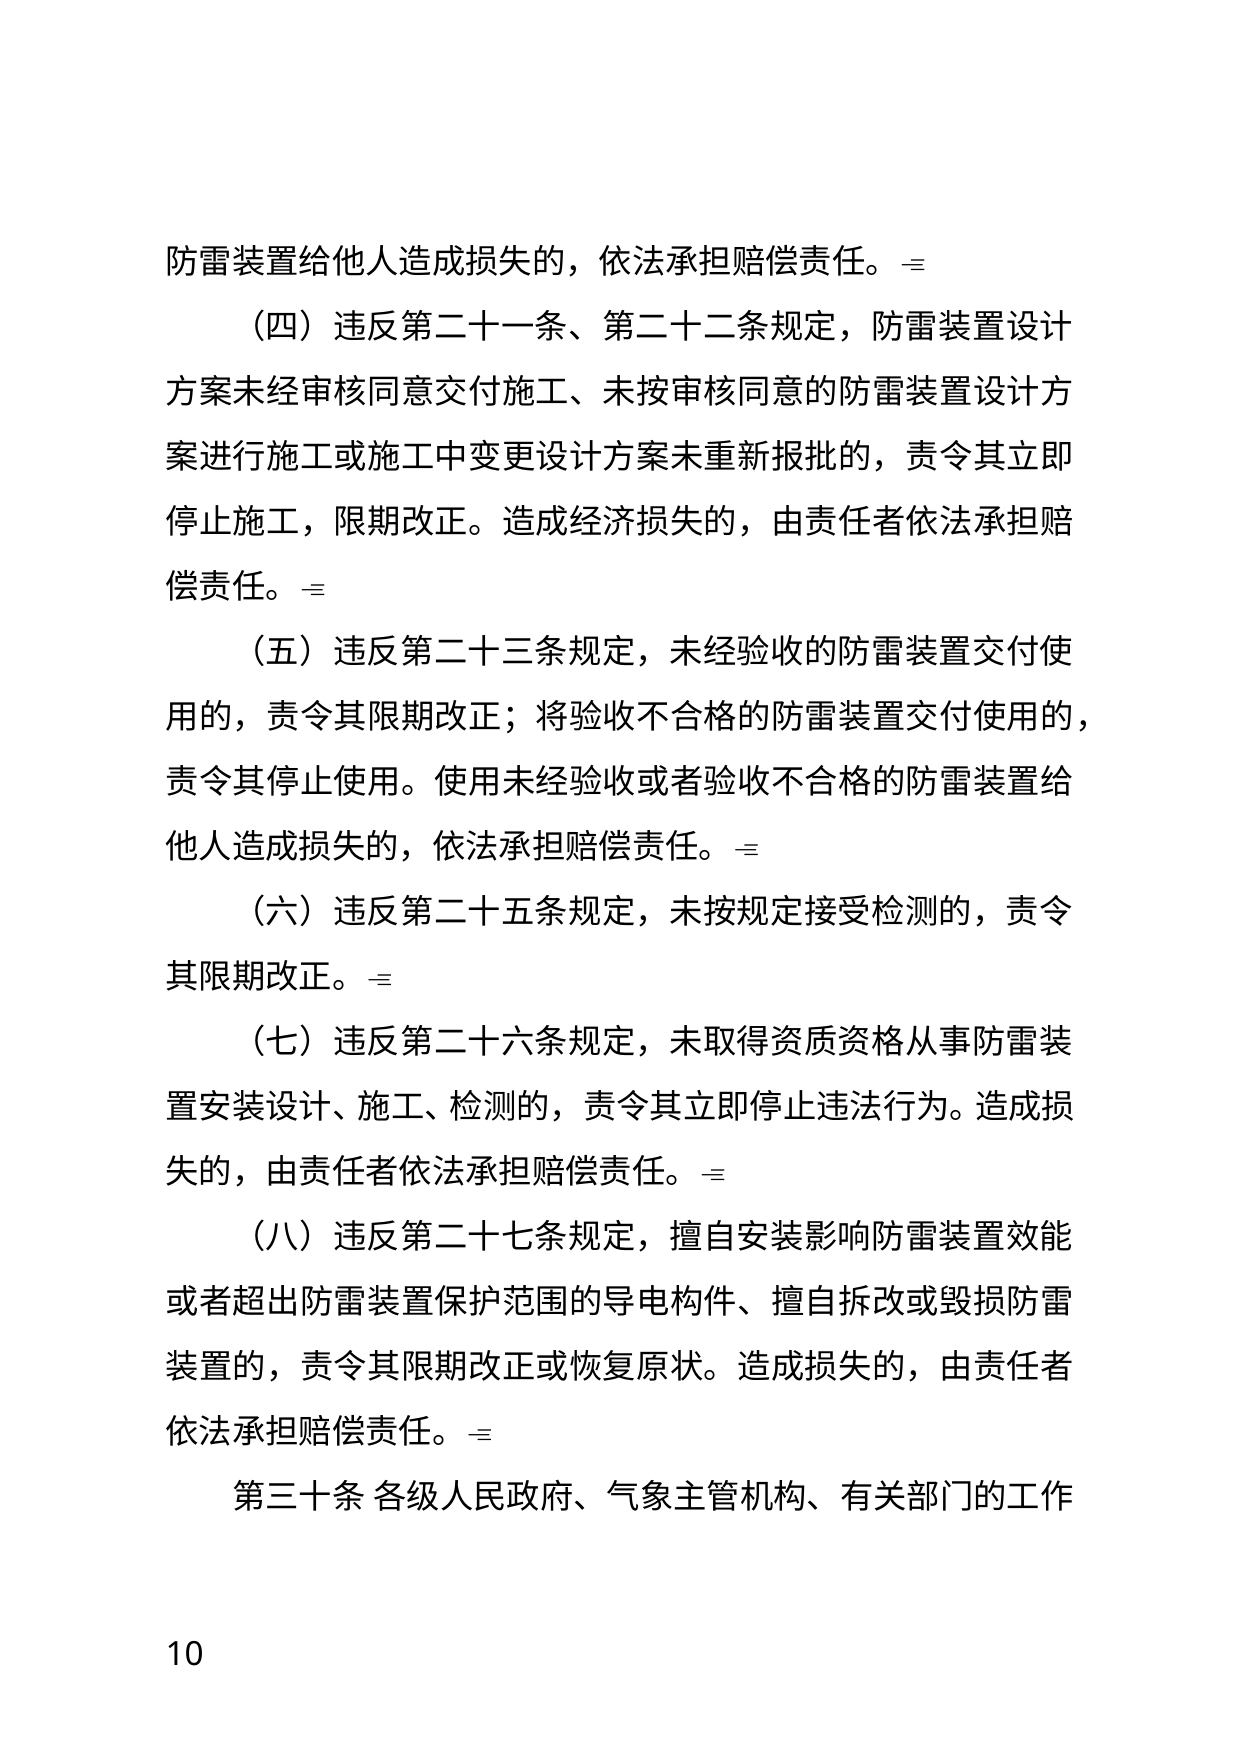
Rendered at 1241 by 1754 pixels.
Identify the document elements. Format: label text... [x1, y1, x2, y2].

text （四）违反第二十一条、第二十二条规定，防雷装置设计方案未经审核同意交付施工、未按审核同意的防雷装置设计方案进行施工或施工中变更设计方案未重新报批的，责令其立即停止施工，限期改正。造成经济损失的，由责任者依法承担赔偿责任。 [165, 292, 1075, 617]
text （六）违反第二十五条规定，未按规定接受检测的，责令其限期改正。 [165, 877, 1075, 1007]
text （五）违反第二十三条规定，未经验收的防雷装置交付使用的，责令其限期改正；将验收不合格的防雷装置交付使用的，责令其停止使用。使用未经验收或者验收不合格的防雷装置给他人造成损失的，依法承担赔偿责任。 [165, 617, 1075, 877]
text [165, 227, 1075, 292]
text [165, 1462, 1075, 1527]
text （八）违反第二十七条规定，擅自安装影响防雷装置效能或者超出防雷装置保护范围的导电构件、擅自拆改或毁损防雷装置的，责令其限期改正或恢复原状。造成损失的，由责任者依法承担赔偿责任。 [165, 1202, 1075, 1462]
text （七）违反第二十六条规定，未取得资质资格从事防雷装置安装设计、施工、检测的，责令其立即停止违法行为。造成损失的，由责任者依法承担赔偿责任。 [165, 1007, 1075, 1202]
